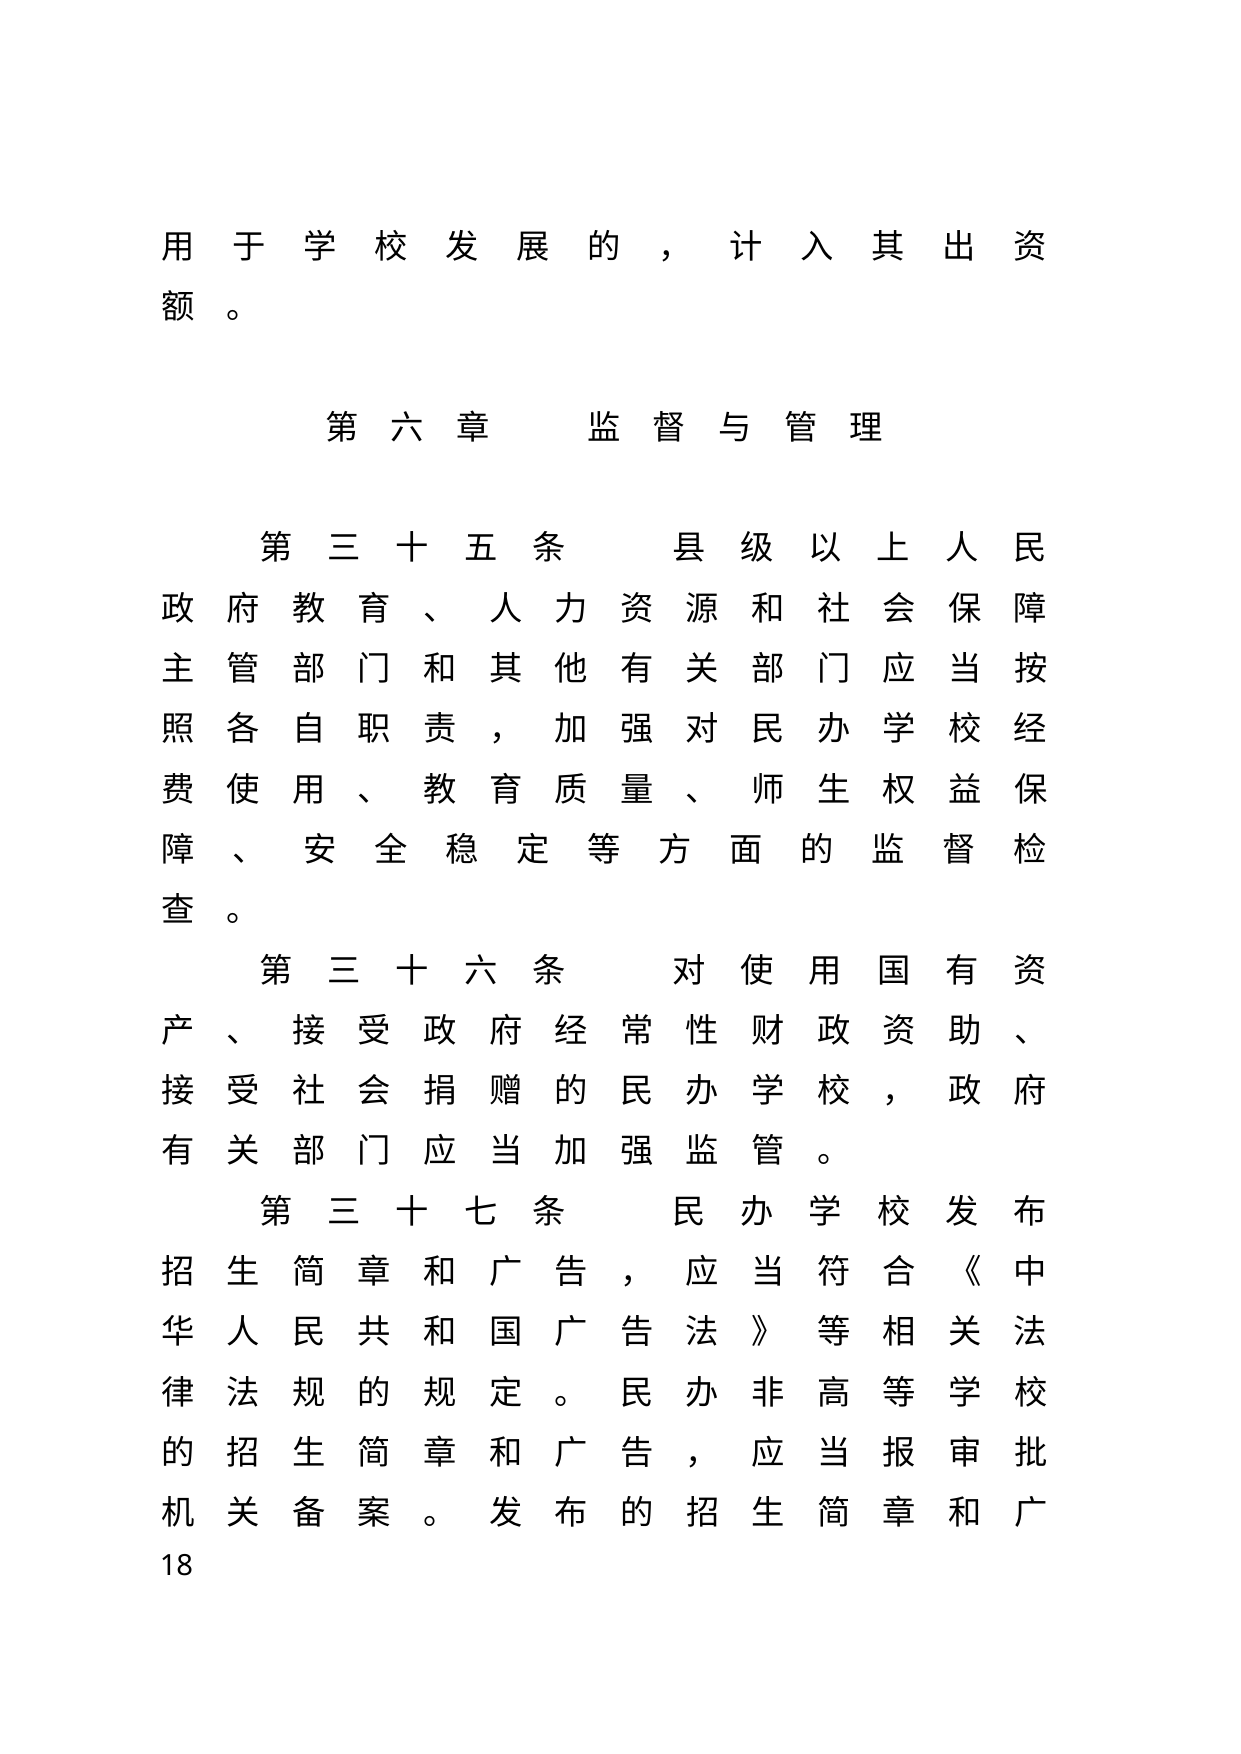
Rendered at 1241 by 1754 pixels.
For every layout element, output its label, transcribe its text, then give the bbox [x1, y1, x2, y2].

text 第三十五条 县级以上人民政府教育、人力资源和社会保障主管部门和其他有关部门应当按照各自职责，加强对民办学校经费使用、教育质量、师生权益保障、安全稳定等方面的监督检查。 [161, 515, 1079, 937]
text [161, 1178, 1079, 1540]
text 第三十六条 对使用国有资产、接受政府经常性财政资助、接受社会捐赠的民办学校，政府有关部门应当加强监管。 [161, 937, 1079, 1178]
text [161, 213, 1079, 334]
text 第六章 监督与管理 [161, 394, 1079, 455]
